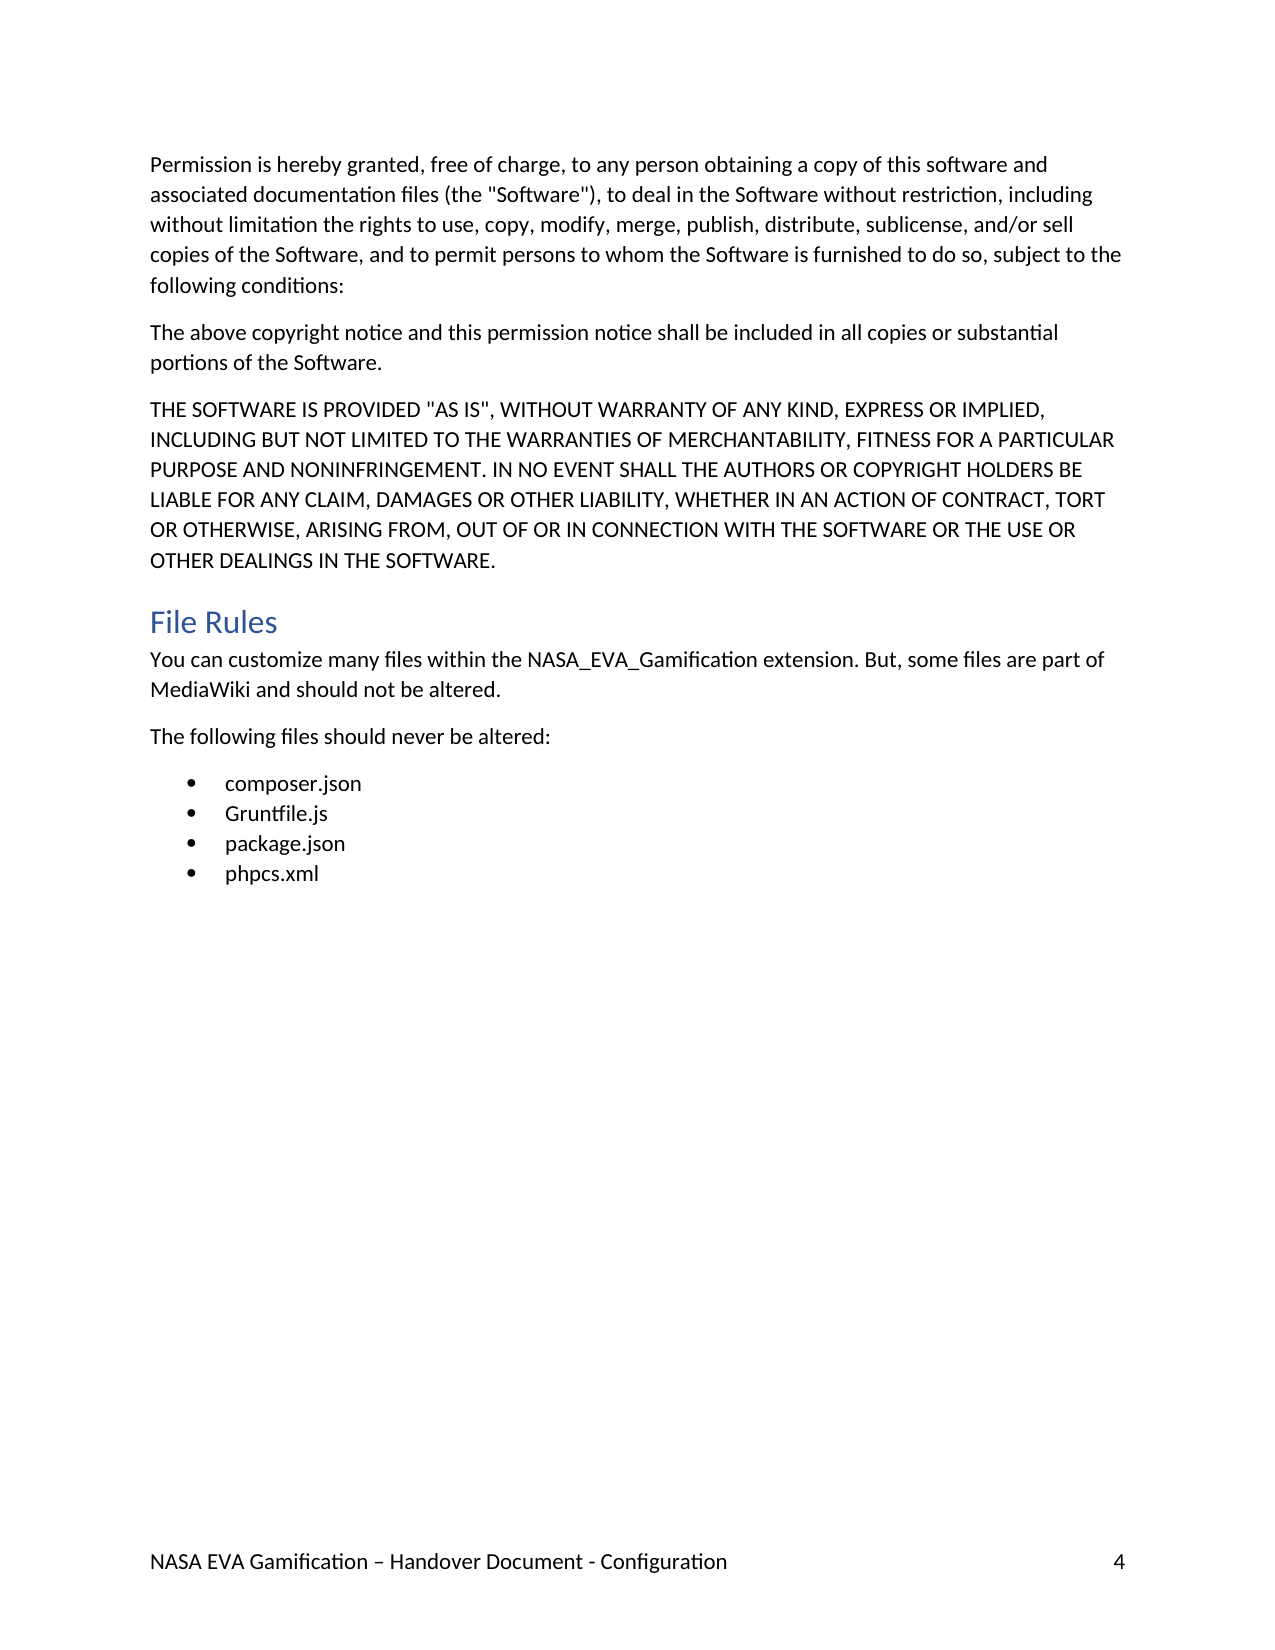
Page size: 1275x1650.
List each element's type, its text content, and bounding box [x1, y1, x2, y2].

text The above copyright notice and this permission notice shall be included in all copies or substantial portions of the Software. [150, 318, 1125, 376]
subtitle File Rules [150, 601, 1125, 642]
text You can customize many files within the NASA_EVA_Gamification extension. But, some files are part of MediaWiki and should not be altered. [150, 645, 1125, 703]
list phpcs.xml [187, 859, 1125, 888]
text The following files should never be altered: [150, 722, 1125, 750]
text Permission is hereby granted, free of charge, to any person obtaining a copy of this software and associated documentation files (the "Software"), to deal in the Software without restriction, including without limitation the rights to use, copy, modify, merge, publish, distribute, sublicense, and/or sell copies of the Software, and to permit persons to whom the Software is furnished to do so, subject to the following conditions: [150, 150, 1125, 299]
list package.json [187, 829, 1125, 857]
list composer.json [187, 769, 1125, 797]
list Gruntfile.js [187, 799, 1125, 827]
text THE SOFTWARE IS PROVIDED "AS IS", WITHOUT WARRANTY OF ANY KIND, EXPRESS OR IMPLIED, INCLUDING BUT NOT LIMITED TO THE WARRANTIES OF MERCHANTABILITY, FITNESS FOR A PARTICULAR PURPOSE AND NONINFRINGEMENT. IN NO EVENT SHALL THE AUTHORS OR COPYRIGHT HOLDERS BE LIABLE FOR ANY CLAIM, DAMAGES OR OTHER LIABILITY, WHETHER IN AN ACTION OF CONTRACT, TORT OR OTHERWISE, ARISING FROM, OUT OF OR IN CONNECTION WITH THE SOFTWARE OR THE USE OR OTHER DEALINGS IN THE SOFTWARE. [150, 395, 1125, 574]
